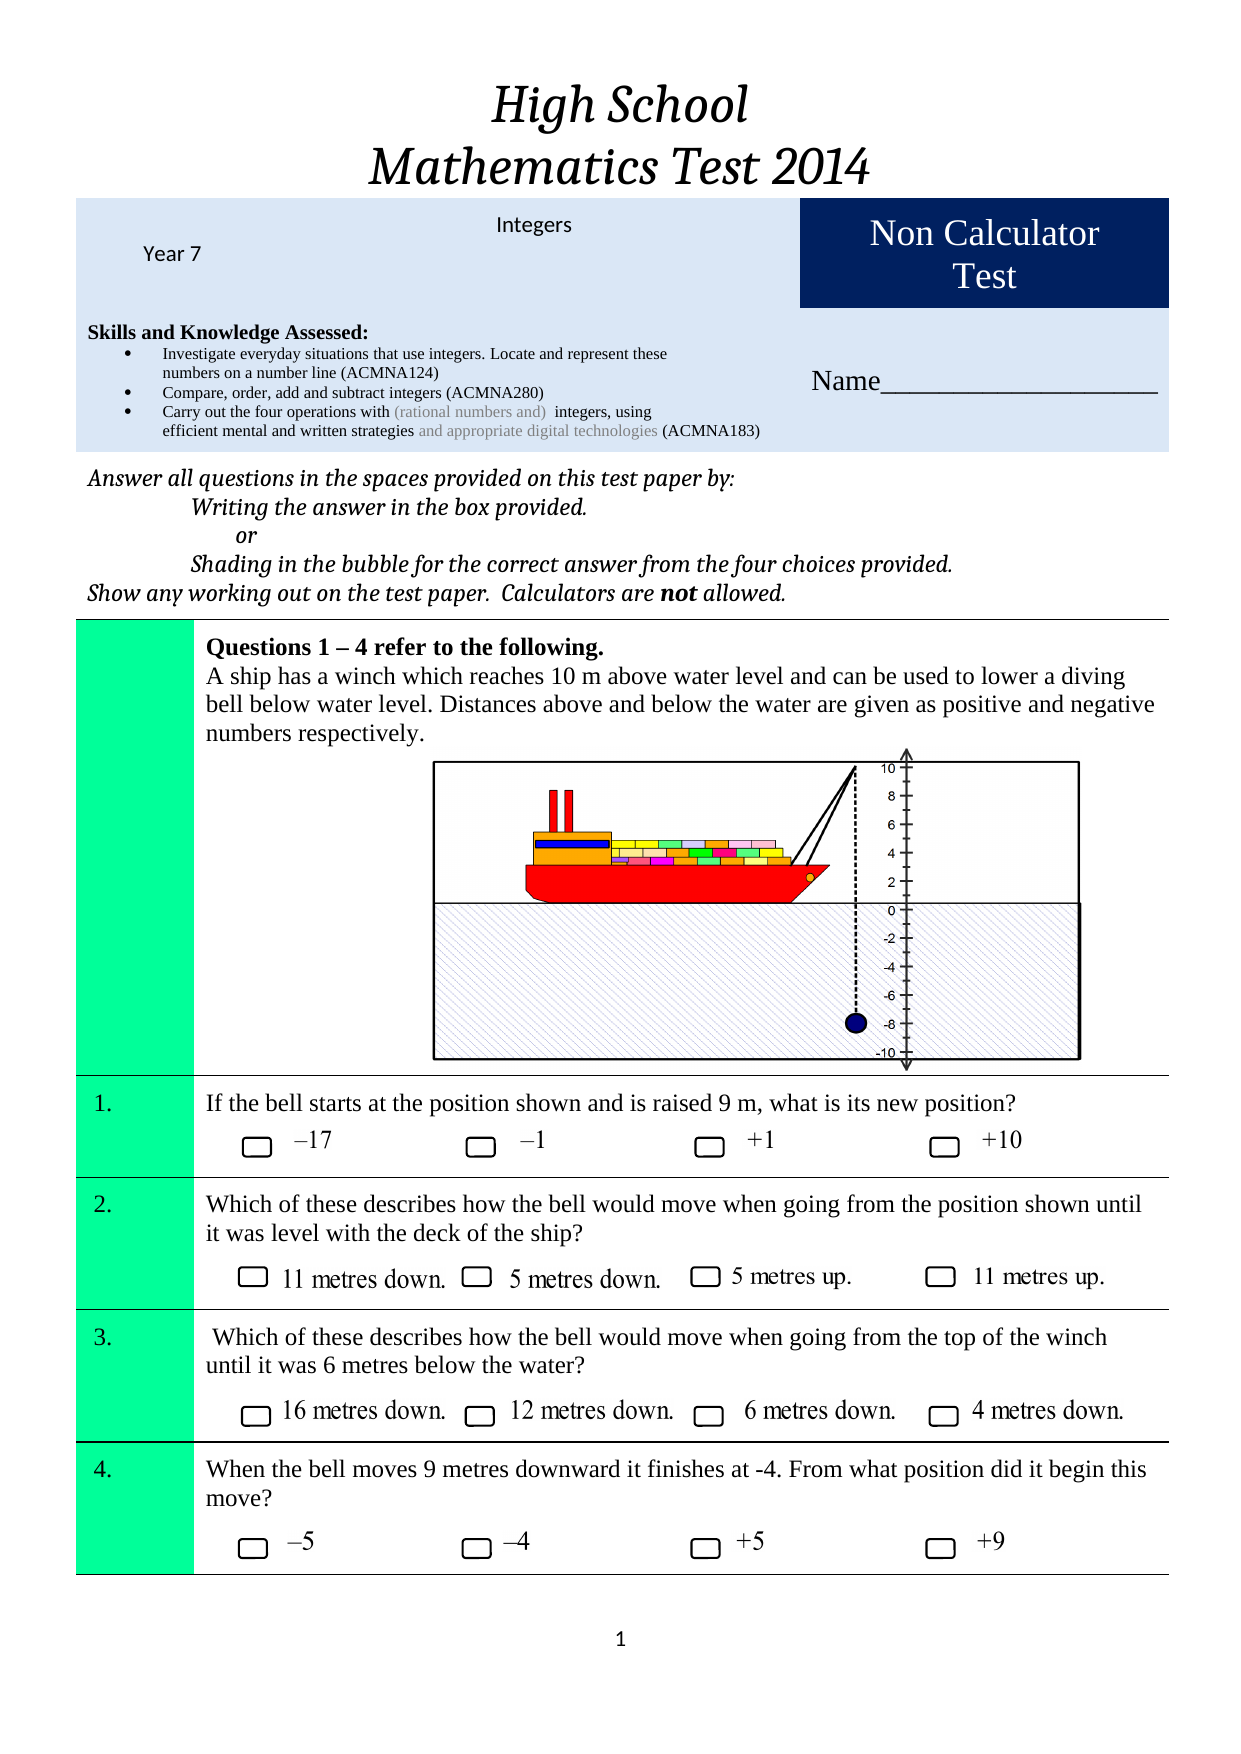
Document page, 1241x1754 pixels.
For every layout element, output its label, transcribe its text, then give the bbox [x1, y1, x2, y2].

picture [280, 1398, 447, 1421]
table_cell Skills and Knowledge Assessed: Investigate everyday situations that use integers. Locate and represent these numbers on a number line (ACMNA124) Compare, order, add and subtract integers (ACMNA280) Carry out the four operations with (rational numbers and) integers, using efficient mental and written strategies and appropriate digital technologies (ACMNA183) [76, 308, 800, 452]
picture [280, 1267, 447, 1290]
table_cell Questions 1 – 4 refer to the following. A ship has a winch which reaches 10 m above water level and can be used to lower a diving bell below water level. Distances above and below the water are given as positive and negative numbers respectively. [194, 620, 1169, 1075]
picture [519, 1129, 548, 1150]
picture [971, 1398, 1125, 1421]
picture [508, 1267, 662, 1290]
picture [286, 1530, 315, 1552]
picture [730, 1530, 765, 1552]
table_header [268, 198, 800, 308]
picture [508, 1398, 675, 1421]
picture [971, 1530, 1006, 1552]
table_cell [76, 1178, 194, 1309]
table_cell [76, 1076, 194, 1177]
picture [743, 1398, 897, 1421]
table_cell Which of these describes how the bell would move when going from the top of the winch until it was 6 metres below the water? [194, 1310, 1169, 1441]
table_cell [76, 1310, 194, 1441]
table_cell Which of these describes how the bell would move when going from the position shown until it was level with the deck of the ship? [194, 1178, 1169, 1309]
picture [976, 1129, 1023, 1150]
picture [293, 1129, 333, 1150]
picture [502, 1530, 531, 1552]
table_cell Name___________________ [800, 308, 1169, 452]
table_header Non Calculator Test [800, 198, 1169, 308]
table_cell If the bell starts at the position shown and is raised 9 m, what is its new position? [194, 1076, 1169, 1177]
picture [730, 1266, 853, 1290]
table_cell Answer all questions in the spaces provided on this test paper by: Writing the answer in the box provided. or Shading in the bubble for the correct answer from the four choices provided. Show any working out on the test paper. Calculators are not allowed. [76, 452, 1169, 619]
table_cell When the bell moves 9 metres downward it finishes at -4. From what position did it begin this move? [194, 1443, 1169, 1574]
picture [971, 1266, 1106, 1290]
table_cell [76, 620, 194, 1075]
picture [430, 746, 1082, 1072]
table_cell [76, 1443, 194, 1574]
picture [741, 1129, 776, 1150]
